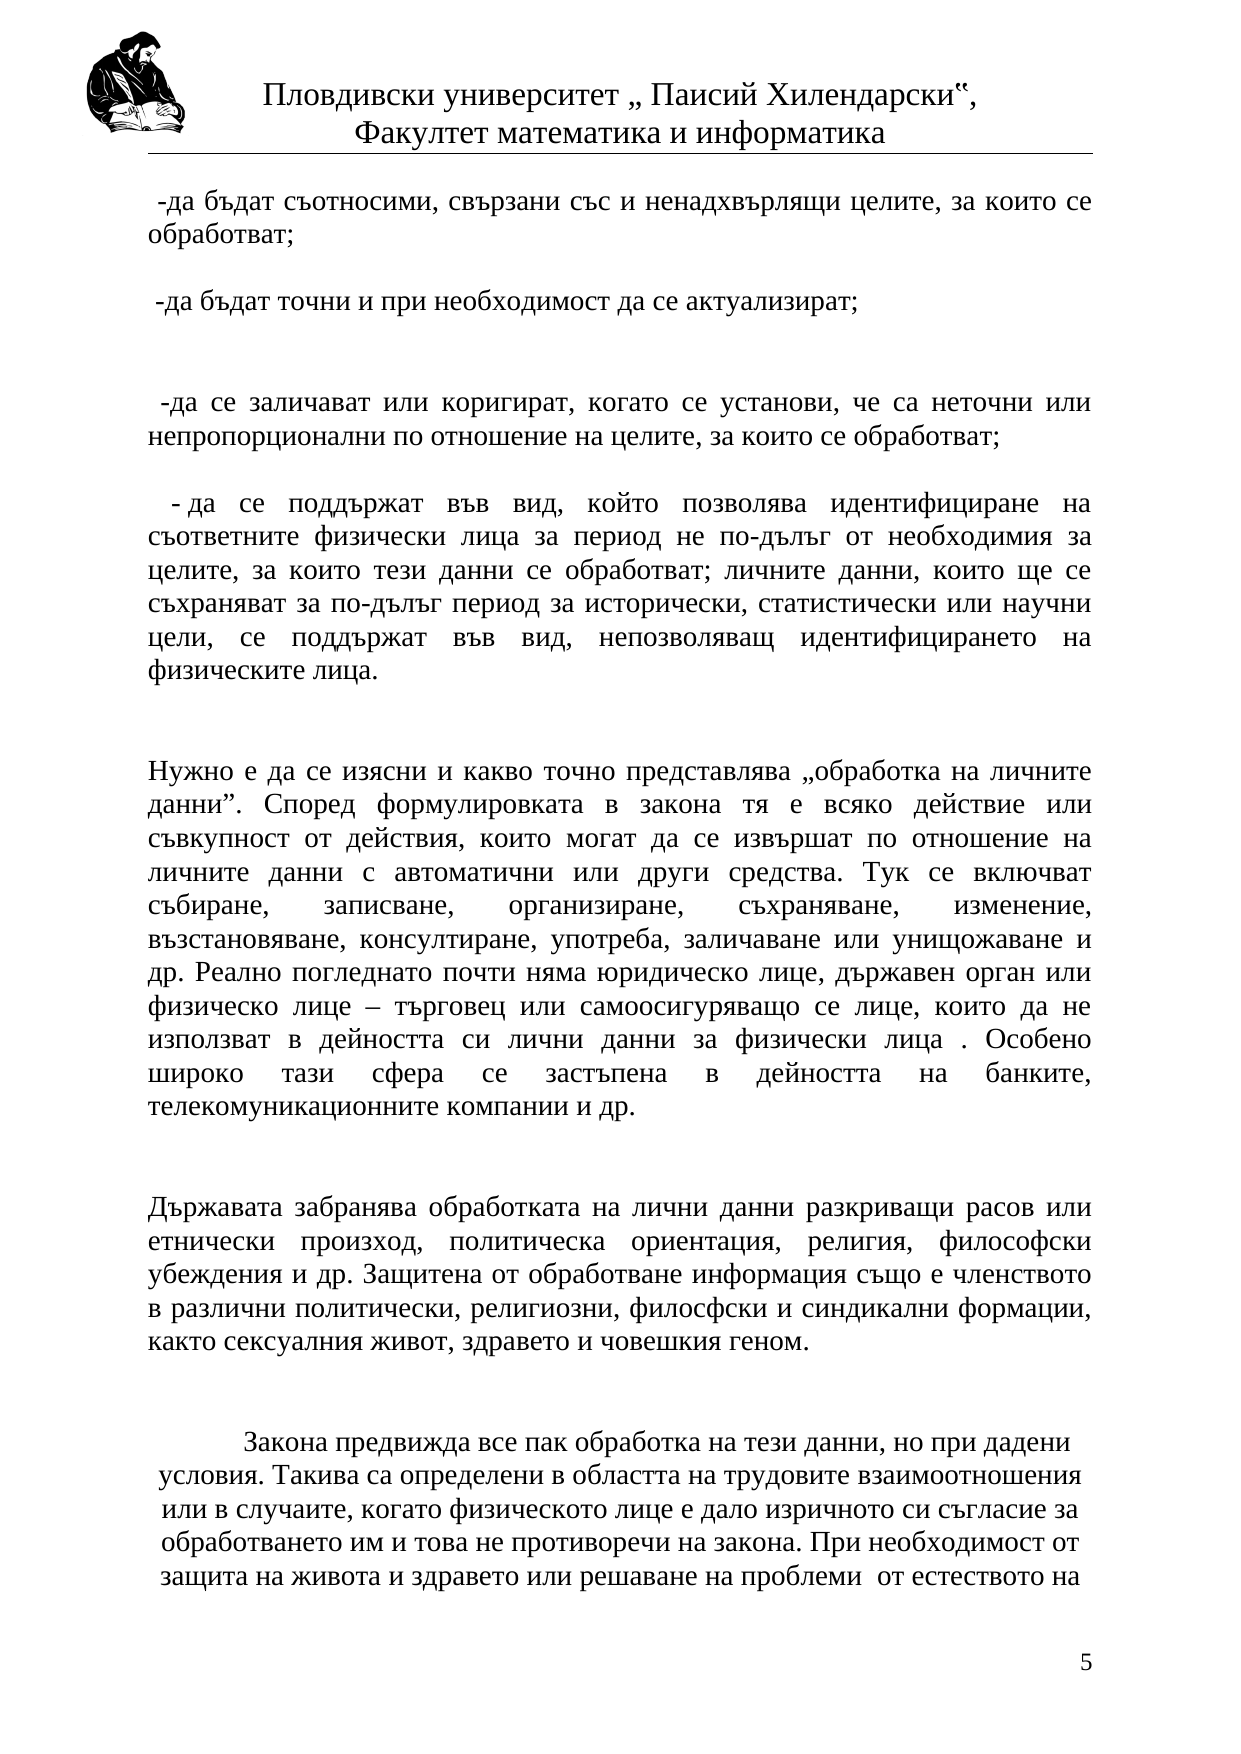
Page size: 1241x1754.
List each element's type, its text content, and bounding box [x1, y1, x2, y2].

text -да бъдат точни и при необходимост да се актуализират; [148, 283, 1093, 317]
picture [77, 11, 194, 155]
text -да бъдат съотносими, свързани със и ненадхвърлящи целите, за които се обработват; [148, 183, 1093, 250]
text Нужно е да се изясни и какво точно представлява „обработка на личните данни”. Според формулировката в закона тя е всяко действие или съвкупност от действия, които могат да се извършат по отношение на личните данни с автоматични или други средства. Тук се включват събиране, записване, организиране, съхраняване, изменение, възстановяване, консултиране, употреба, заличаване или унищожаване и др. Реално погледнато почти няма юридическо лице, държавен орган или физическо лице – търговец или самоосигуряващо се лице, които да не използват в дейността си лични данни за физически лица . Особено широко тази сфера се застъпена в дейността на банките, телекомуникационните компании и др. [148, 753, 1093, 1122]
text Държавата забранява обработката на лични данни разкриващи расов или етнически произход, политическа ориентация, религия, философски убеждения и др. Защитена от обработване информация също е членството в различни политически, религиозни, филосфски и синдикални формации, както сексуалния живот, здравето и човешкия геном. [148, 1189, 1093, 1357]
text -да се заличават или коригират, когато се установи, че са неточни или непропорционални по отношение на целите, за които се обработват; [148, 384, 1093, 451]
text - да се поддържат във вид, който позволява идентифициране на съответните физически лица за период не по-дълъг от необходимия за целите, за които тези данни се обработват; личните данни, които ще се съхраняват за по-дълъг период за исторически, статистически или научни цели, се поддържат във вид, непозволяващ идентифицирането на физическите лица. [148, 485, 1093, 686]
